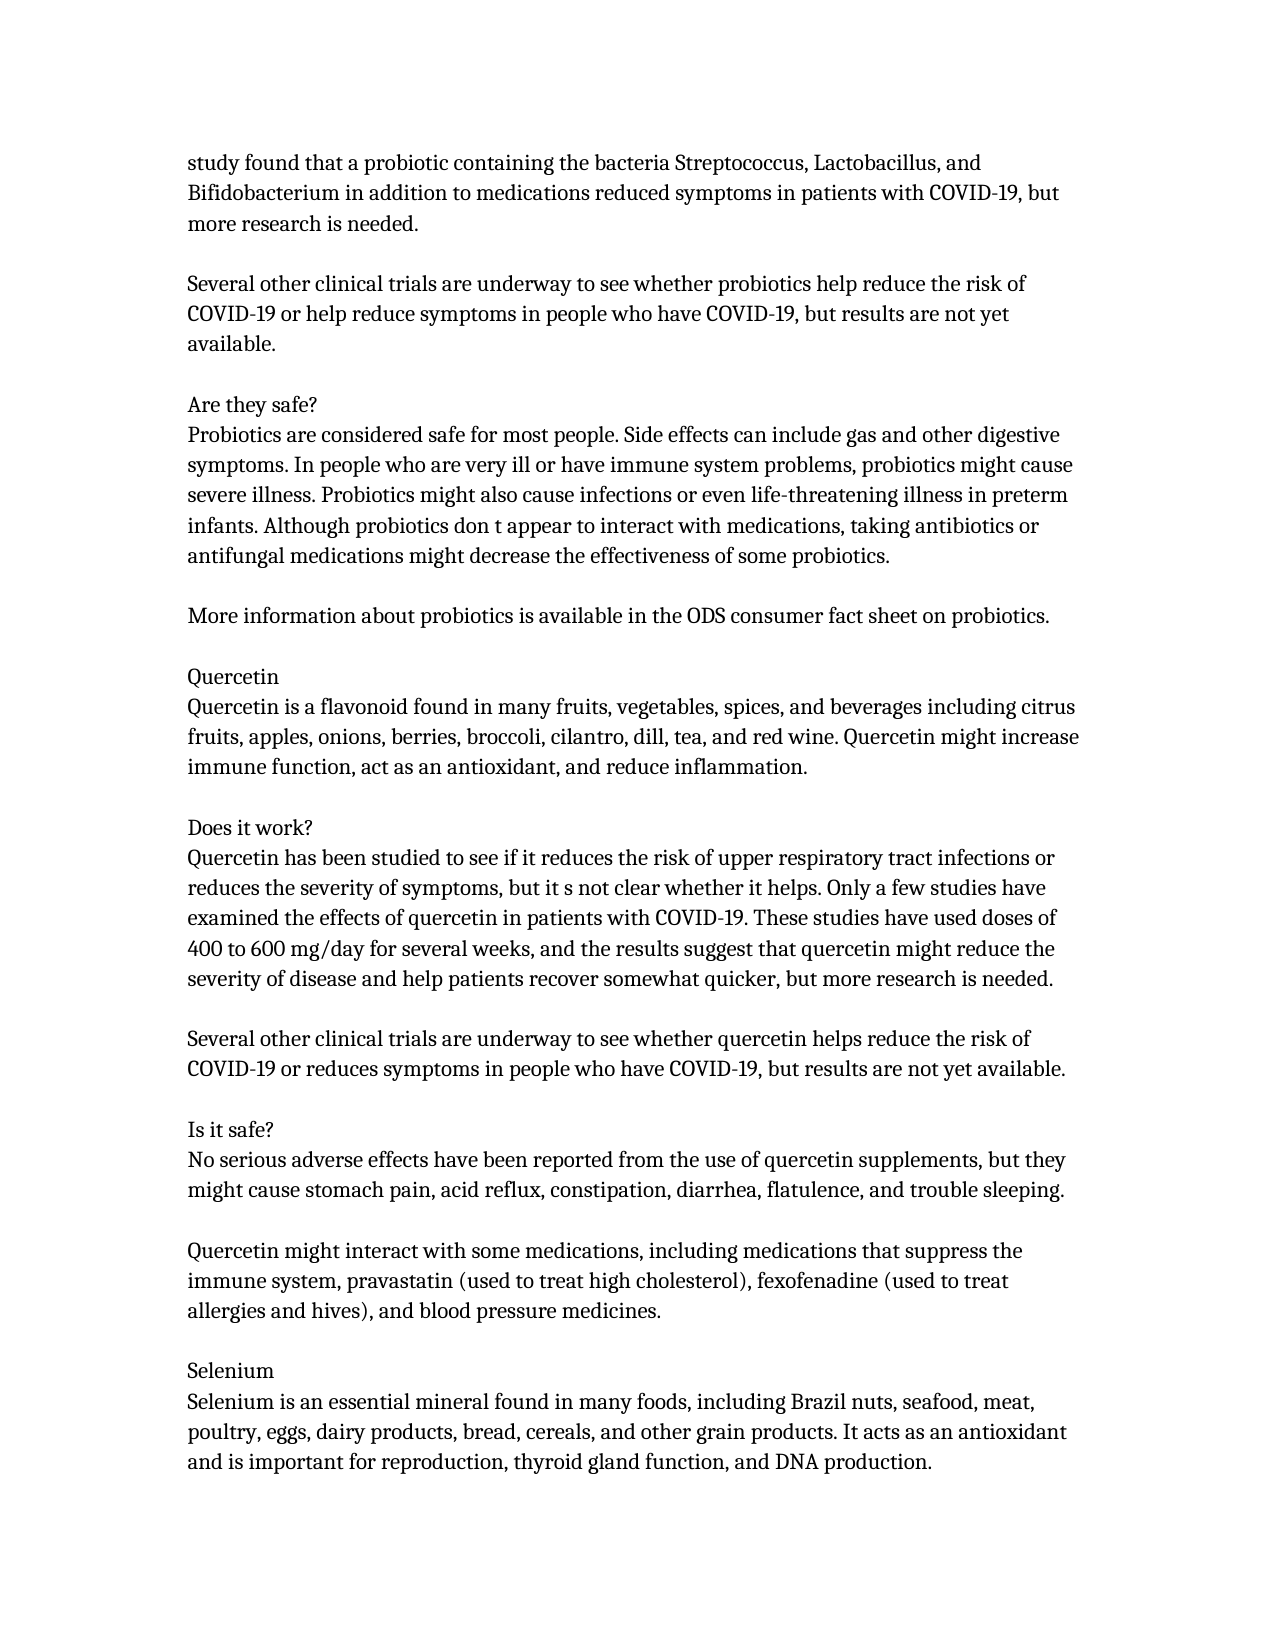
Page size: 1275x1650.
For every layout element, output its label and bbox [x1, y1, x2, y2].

text [187, 150, 1087, 1475]
